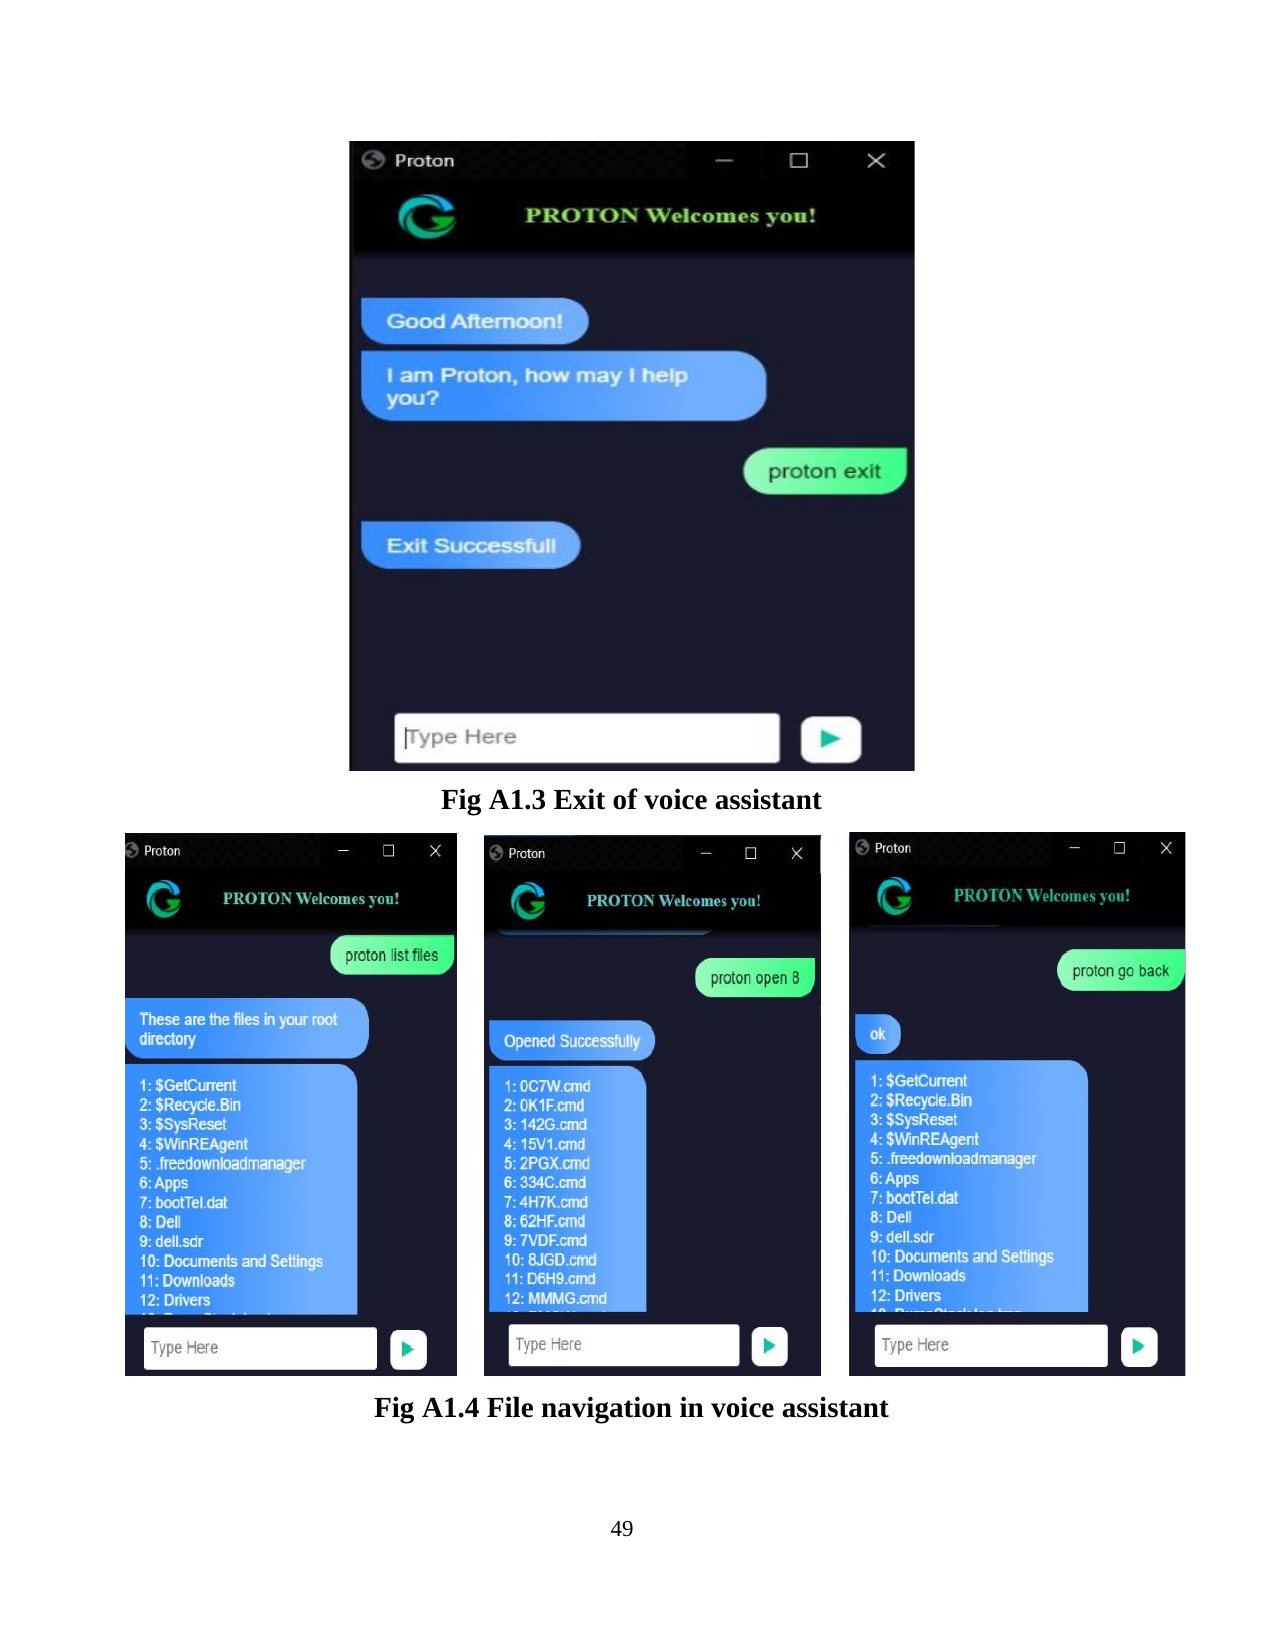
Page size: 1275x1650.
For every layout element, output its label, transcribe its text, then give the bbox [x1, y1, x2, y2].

text Fig A1.4 File navigation in voice assistant [312, 1378, 951, 1423]
picture [125, 832, 1186, 1378]
picture [348, 141, 918, 771]
